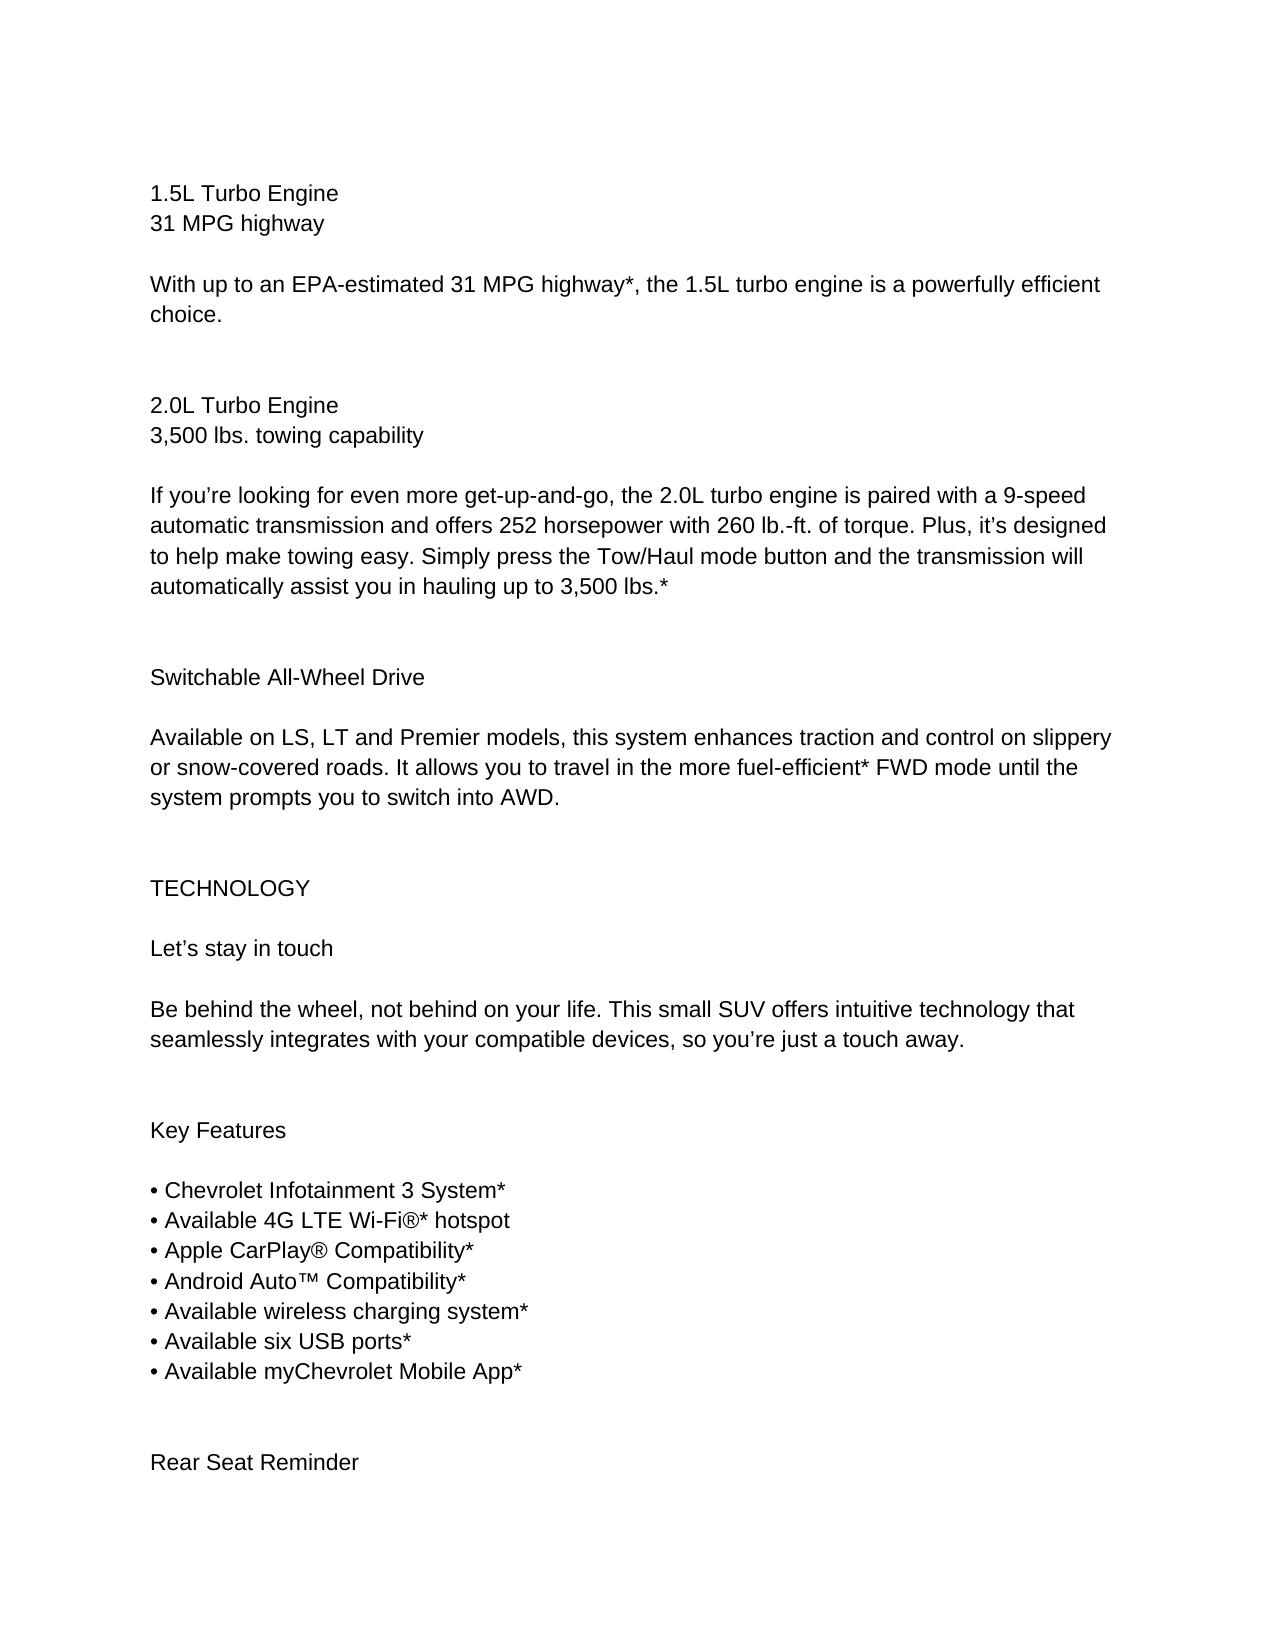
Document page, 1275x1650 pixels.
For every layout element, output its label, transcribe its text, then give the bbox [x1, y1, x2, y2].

text 31 MPG highway [150, 210, 1125, 237]
text • Available 4G LTE Wi-Fi®* hotspot [150, 1207, 1125, 1234]
text • Available myChevrolet Mobile App* [150, 1358, 1125, 1385]
text Let’s stay in touch [150, 935, 1125, 962]
text Switchable All-Wheel Drive [150, 663, 1125, 690]
text Be behind the wheel, not behind on your life. This small SUV offers intuitive technology that seamlessly integrates with your compatible devices, so you’re just a touch away. [150, 996, 1125, 1052]
text • Chevrolet Infotainment 3 System* [150, 1177, 1125, 1203]
text Available on LS, LT and Premier models, this system enhances traction and control on slippery or snow-covered roads. It allows you to travel in the more fuel-efficient* FWD mode until the system prompts you to switch into AWD. [150, 724, 1125, 811]
text If you’re looking for even more get-up-and-go, the 2.0L turbo engine is paired with a 9-speed automatic transmission and offers 252 horsepower with 260 lb.-ft. of torque. Plus, it’s designed to help make towing easy. Simply press the Tow/Haul mode button and the transmission will automatically assist you in hauling up to 3,500 lbs.* [150, 482, 1125, 599]
text • Apple CarPlay® Compatibility* [150, 1237, 1125, 1264]
text TECHNOLOGY [150, 875, 1125, 901]
text 3,500 lbs. towing capability [150, 422, 1125, 448]
text Key Features [150, 1117, 1125, 1143]
text 2.0L Turbo Engine [150, 392, 1125, 418]
text • Android Auto™ Compatibility* [150, 1268, 1125, 1294]
text With up to an EPA-estimated 31 MPG highway*, the 1.5L turbo engine is a powerfully efficient choice. [150, 271, 1125, 327]
text Rear Seat Reminder [150, 1449, 1125, 1475]
text • Available wireless charging system* [150, 1298, 1125, 1324]
text • Available six USB ports* [150, 1328, 1125, 1354]
text 1.5L Turbo Engine [150, 180, 1125, 207]
